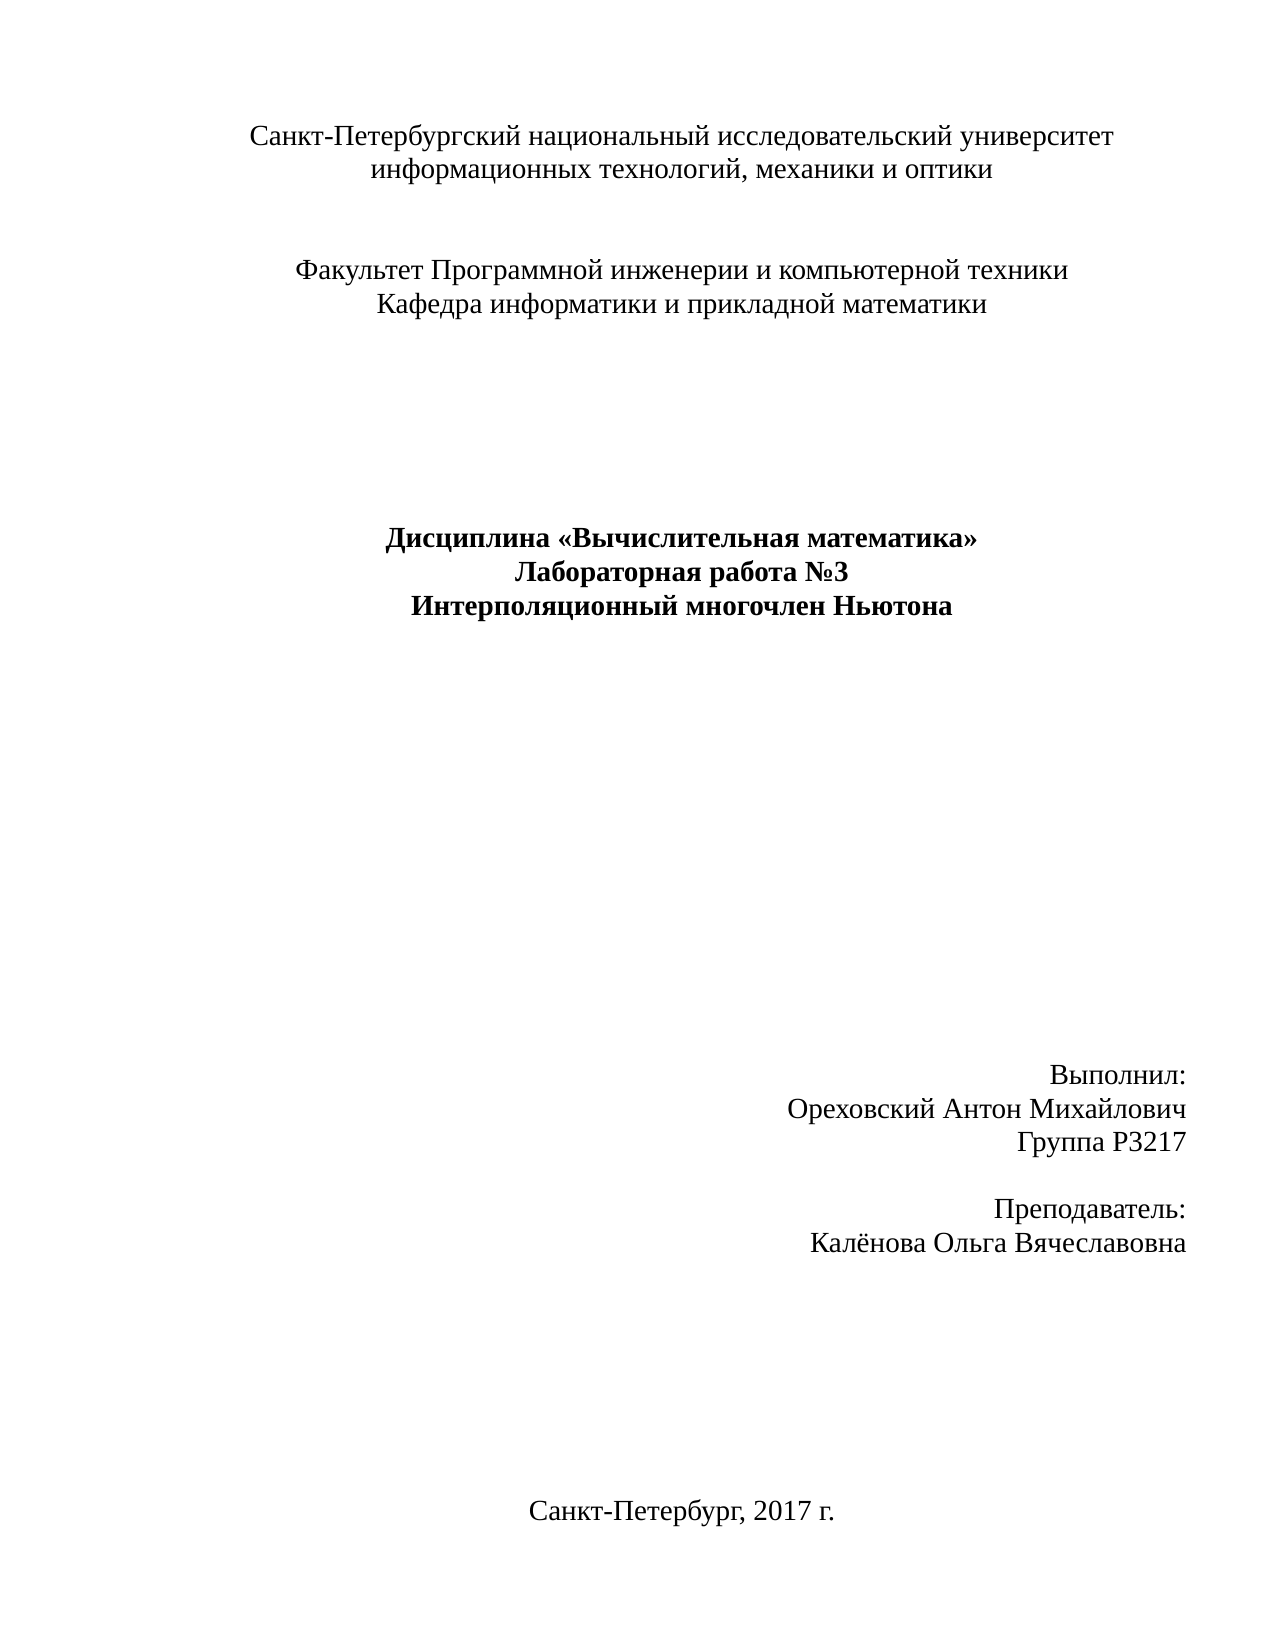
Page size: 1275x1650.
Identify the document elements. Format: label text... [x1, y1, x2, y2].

text Ореховский Антон Михайлович [177, 1091, 1186, 1124]
text Преподаватель: [177, 1191, 1186, 1225]
text Группа Р3217 [177, 1124, 1186, 1158]
text Кафедра информатики и прикладной математики [177, 286, 1186, 319]
text Санкт-Петербургский национальный исследовательский университет информационных технологий, механики и оптики [177, 118, 1186, 185]
text Факультет Программной инженерии и компьютерной техники [177, 252, 1186, 286]
text Лабораторная работа №3 [177, 554, 1186, 588]
text Интерполяционный многочлен Ньютона [177, 588, 1186, 621]
text Дисциплина «Вычислительная математика» [177, 521, 1186, 554]
text Калёнова Ольга Вячеславовна [177, 1225, 1186, 1258]
text Санкт-Петербург, 2017 г. [177, 1493, 1186, 1527]
text Выполнил: [177, 1057, 1186, 1091]
